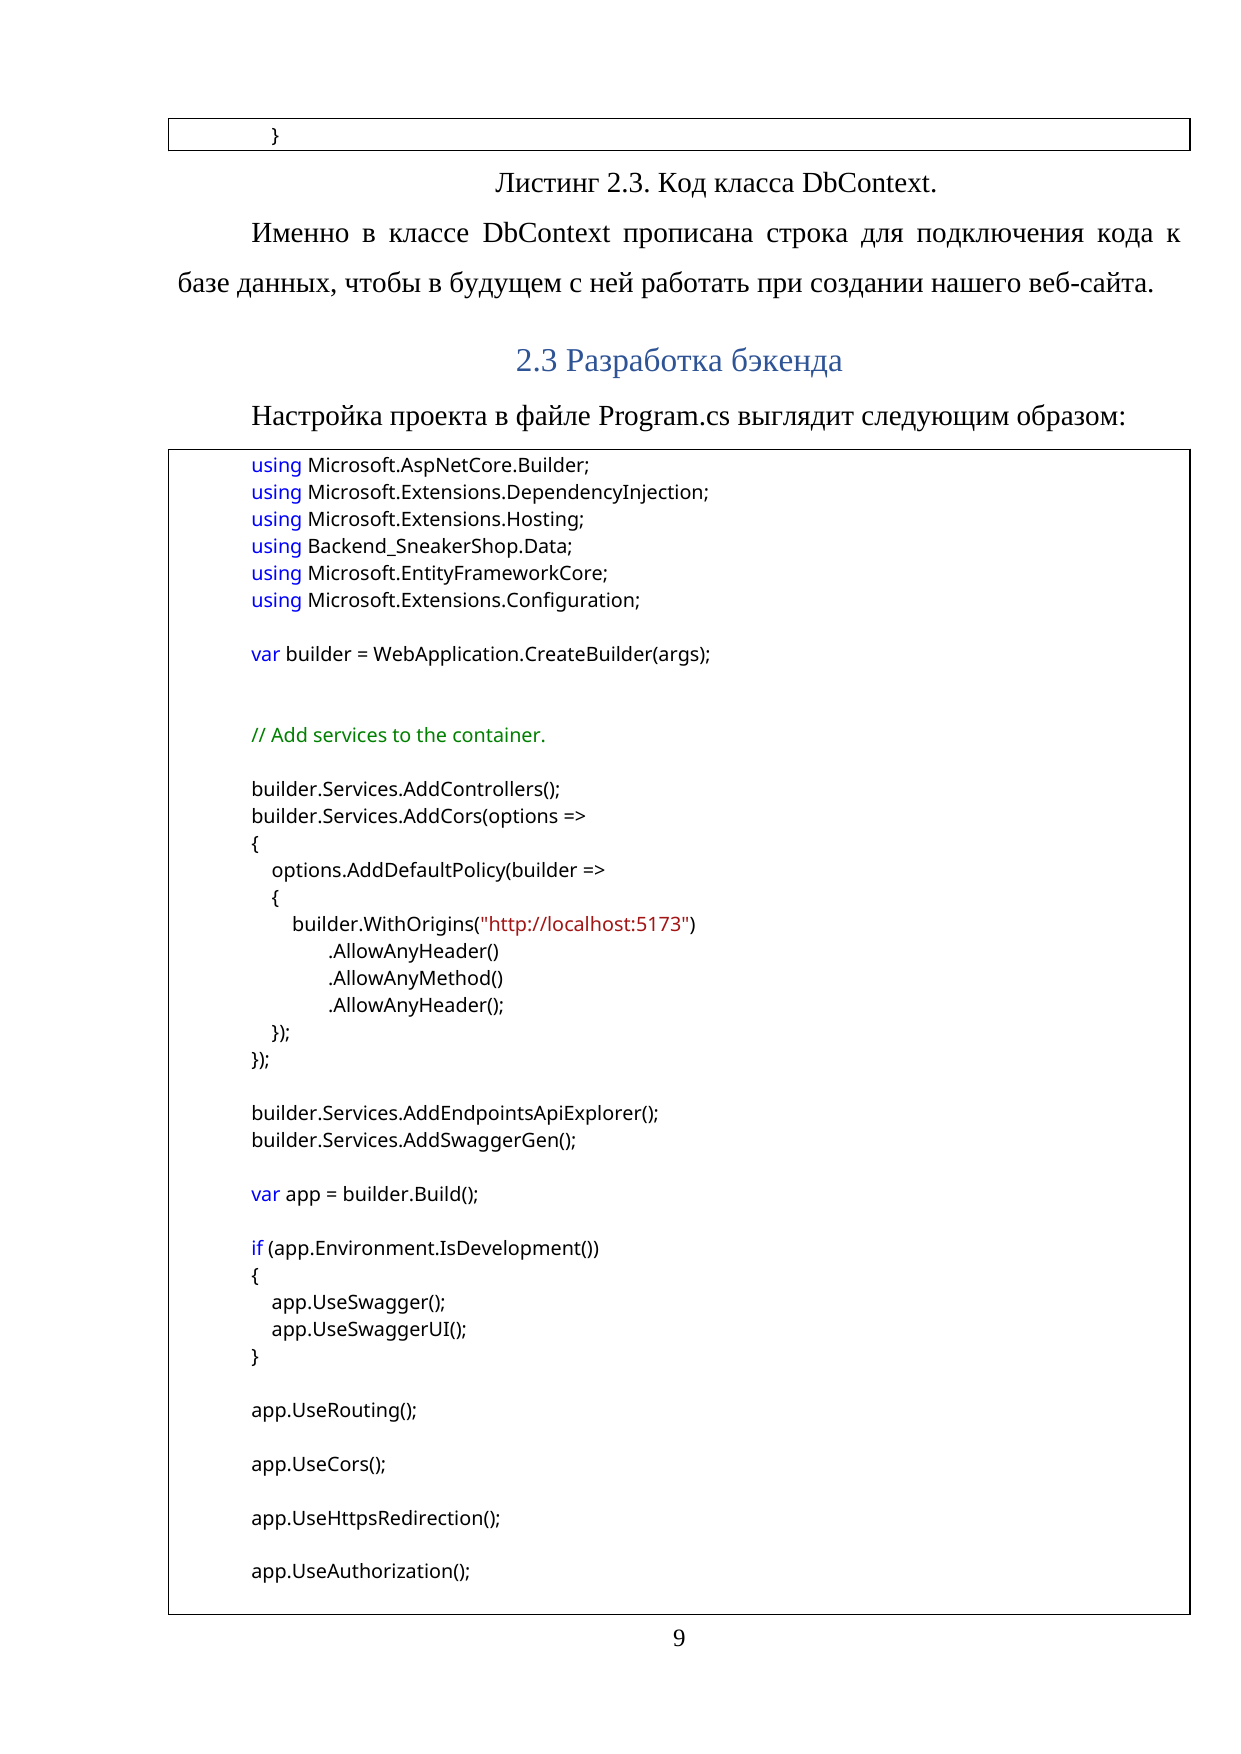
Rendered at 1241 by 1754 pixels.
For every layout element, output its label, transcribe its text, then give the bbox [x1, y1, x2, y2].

text app.UseAuthorization(); [177, 1558, 1181, 1585]
text var builder = WebApplication.CreateBuilder(args); [177, 641, 1181, 667]
text builder.Services.AddEndpointsApiExplorer(); [177, 1099, 1181, 1126]
text Именно в классе DbContext прописана строка для подключения кода к базе данных, чтобы в будущем с ней работать при создании нашего веб-сайта. [177, 215, 1181, 299]
text builder.Services.AddCors(options => [177, 802, 1181, 829]
text using Microsoft.Extensions.Configuration; [177, 587, 1181, 613]
text if (app.Environment.IsDevelopment()) [177, 1234, 1181, 1261]
text options.AddDefaultPolicy(builder => [177, 856, 1181, 883]
text builder.Services.AddSwaggerGen(); [177, 1126, 1181, 1153]
text app.UseSwaggerUI(); [177, 1315, 1181, 1342]
text } [177, 1342, 1181, 1369]
text .AllowAnyHeader(); [177, 991, 1181, 1018]
text }); [177, 1018, 1181, 1045]
text app.UseRouting(); [177, 1396, 1181, 1423]
text // Add services to the container. [177, 721, 1181, 748]
text using Microsoft.Extensions.Hosting; [177, 506, 1181, 533]
text app.UseSwagger(); [177, 1288, 1181, 1315]
text } [169, 119, 1189, 150]
text { [177, 883, 1181, 910]
text }); [177, 1045, 1181, 1072]
text { [177, 829, 1181, 856]
text { [177, 1261, 1181, 1288]
text builder.WithOrigins("http://localhost:5173") [177, 910, 1181, 937]
text .AllowAnyMethod() [177, 964, 1181, 991]
text Настройка проекта в файле Program.cs выглядит следующим образом: [177, 398, 1181, 432]
text using Microsoft.Extensions.DependencyInjection; [177, 479, 1181, 506]
text .AllowAnyHeader() [177, 937, 1181, 964]
subtitle 2.3 Разработка бэкенда [177, 341, 1181, 379]
text app.UseHttpsRedirection(); [177, 1504, 1181, 1531]
text using Backend_SneakerShop.Data; [177, 533, 1181, 559]
text Листинг 2.3. Код класса DbContext. [177, 165, 1181, 198]
text using Microsoft.EntityFrameworkCore; [177, 559, 1181, 587]
text var app = builder.Build(); [177, 1180, 1181, 1207]
text using Microsoft.AspNetCore.Builder; [169, 450, 1189, 479]
text app.UseCors(); [177, 1450, 1181, 1477]
text builder.Services.AddControllers(); [177, 775, 1181, 802]
